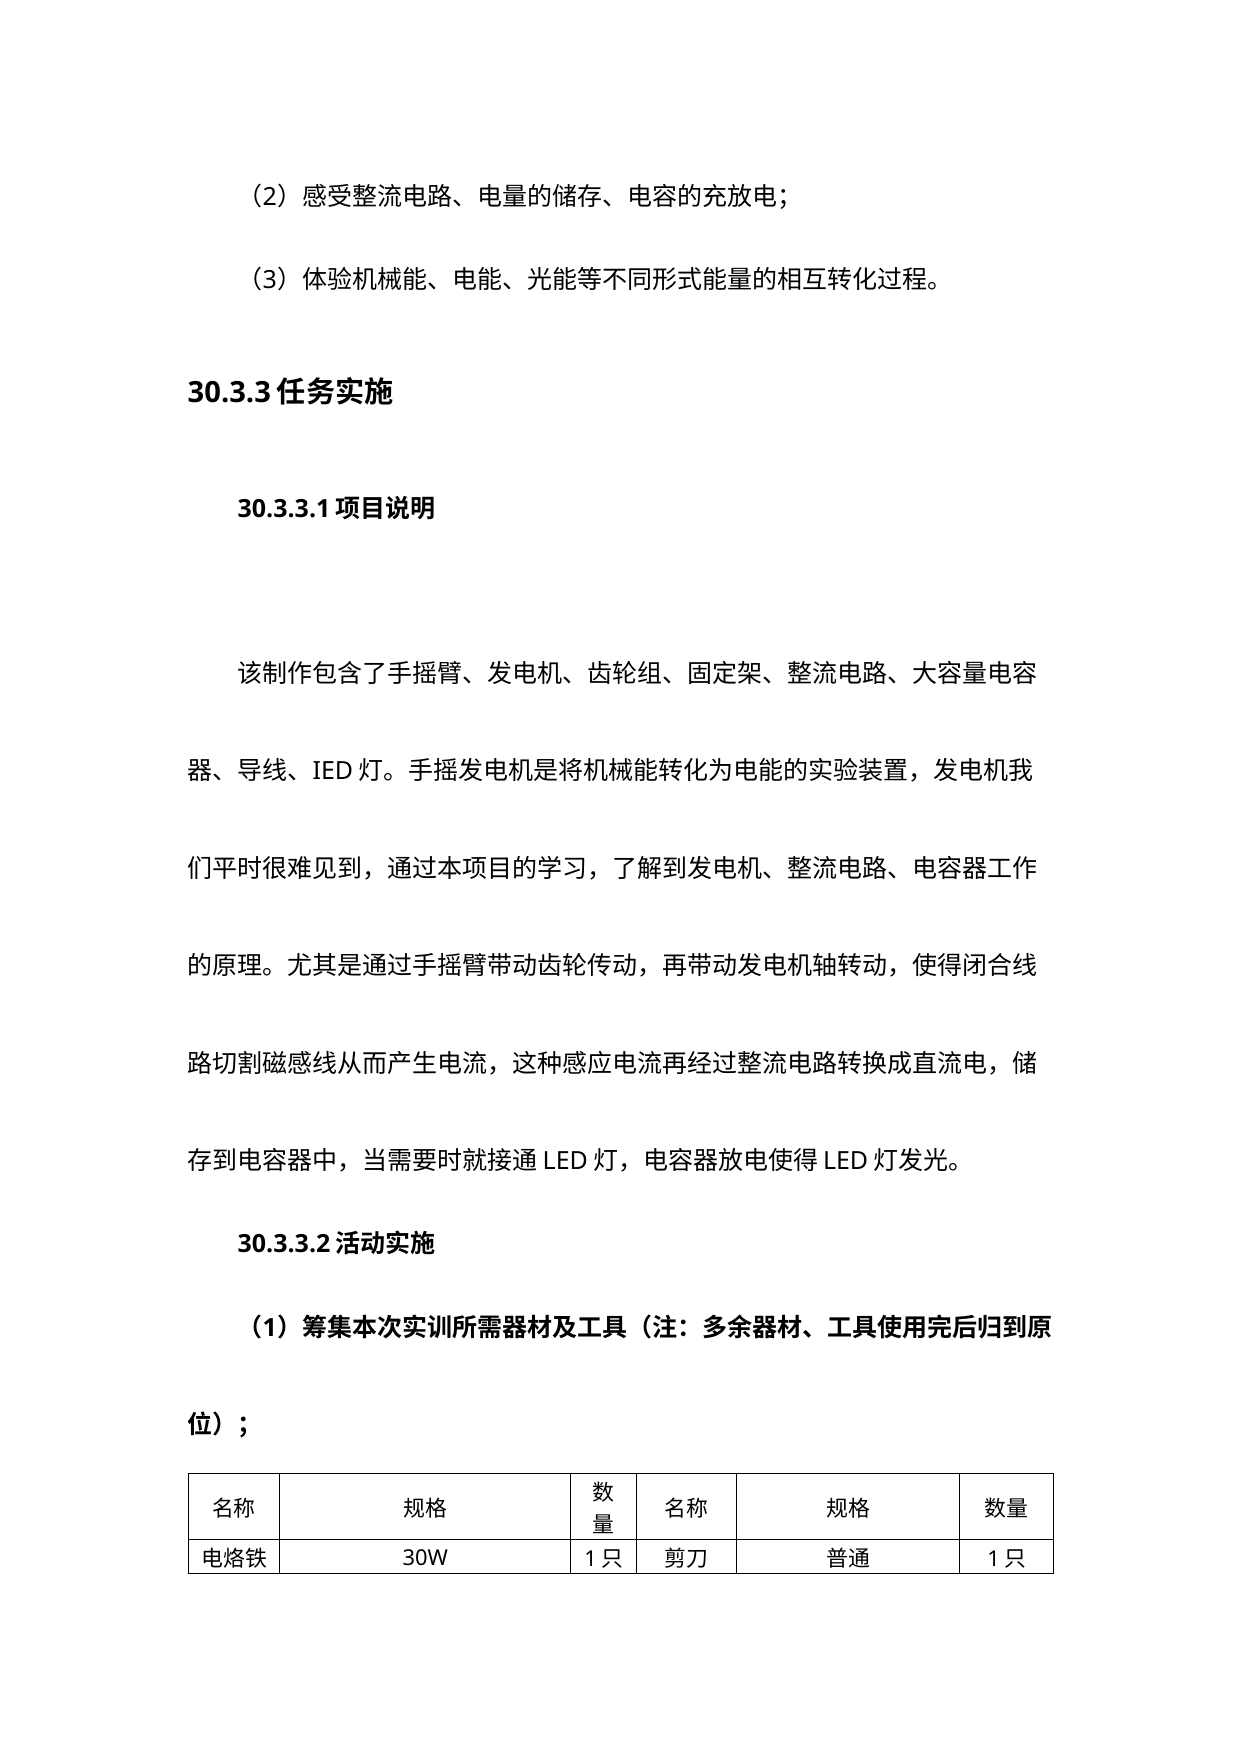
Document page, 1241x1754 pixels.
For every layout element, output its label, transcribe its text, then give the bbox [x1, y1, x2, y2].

table_header 名称 [189, 1474, 279, 1539]
text （1）筹集本次实训所需器材及工具（注：多余器材、工具使用完后归到原位）； [187, 1293, 1053, 1455]
text （2）感受整流电路、电量的储存、电容的充放电； [187, 162, 1053, 227]
table_header 名称 [637, 1474, 736, 1539]
table_cell 1只 [960, 1540, 1053, 1573]
table_header 规格 [737, 1474, 959, 1539]
table_cell 普通 [737, 1540, 959, 1573]
text 30.3.3.2活动实施 [187, 1209, 1053, 1274]
table_cell 30W [280, 1540, 570, 1573]
text （3）体验机械能、电能、光能等不同形式能量的相互转化过程。 [187, 245, 1053, 310]
table_cell 剪刀 [637, 1540, 736, 1573]
table_header 数量 [960, 1474, 1053, 1539]
subtitle 30.3.3任务实施 [187, 357, 1053, 422]
table_cell 电烙铁 [189, 1540, 279, 1573]
table_cell 1只 [571, 1540, 636, 1573]
text 该制作包含了手摇臂、发电机、齿轮组、固定架、整流电路、大容量电容器、导线、IED灯。手摇发电机是将机械能转化为电能的实验装置，发电机我们平时很难见到，通过本项目的学习，了解到发电机、整流电路、电容器工作的原理。尤其是通过手摇臂带动齿轮传动，再带动发电机轴转动，使得闭合线路切割磁感线从而产生电流，这种感应电流再经过整流电路转换成直流电，储存到电容器中，当需要时就接通LED灯，电容器放电使得LED灯发光。 [187, 639, 1053, 1191]
text 30.3.3.1项目说明 [187, 474, 1053, 539]
table_header 规格 [280, 1474, 570, 1539]
table_header 数量 [571, 1474, 636, 1539]
